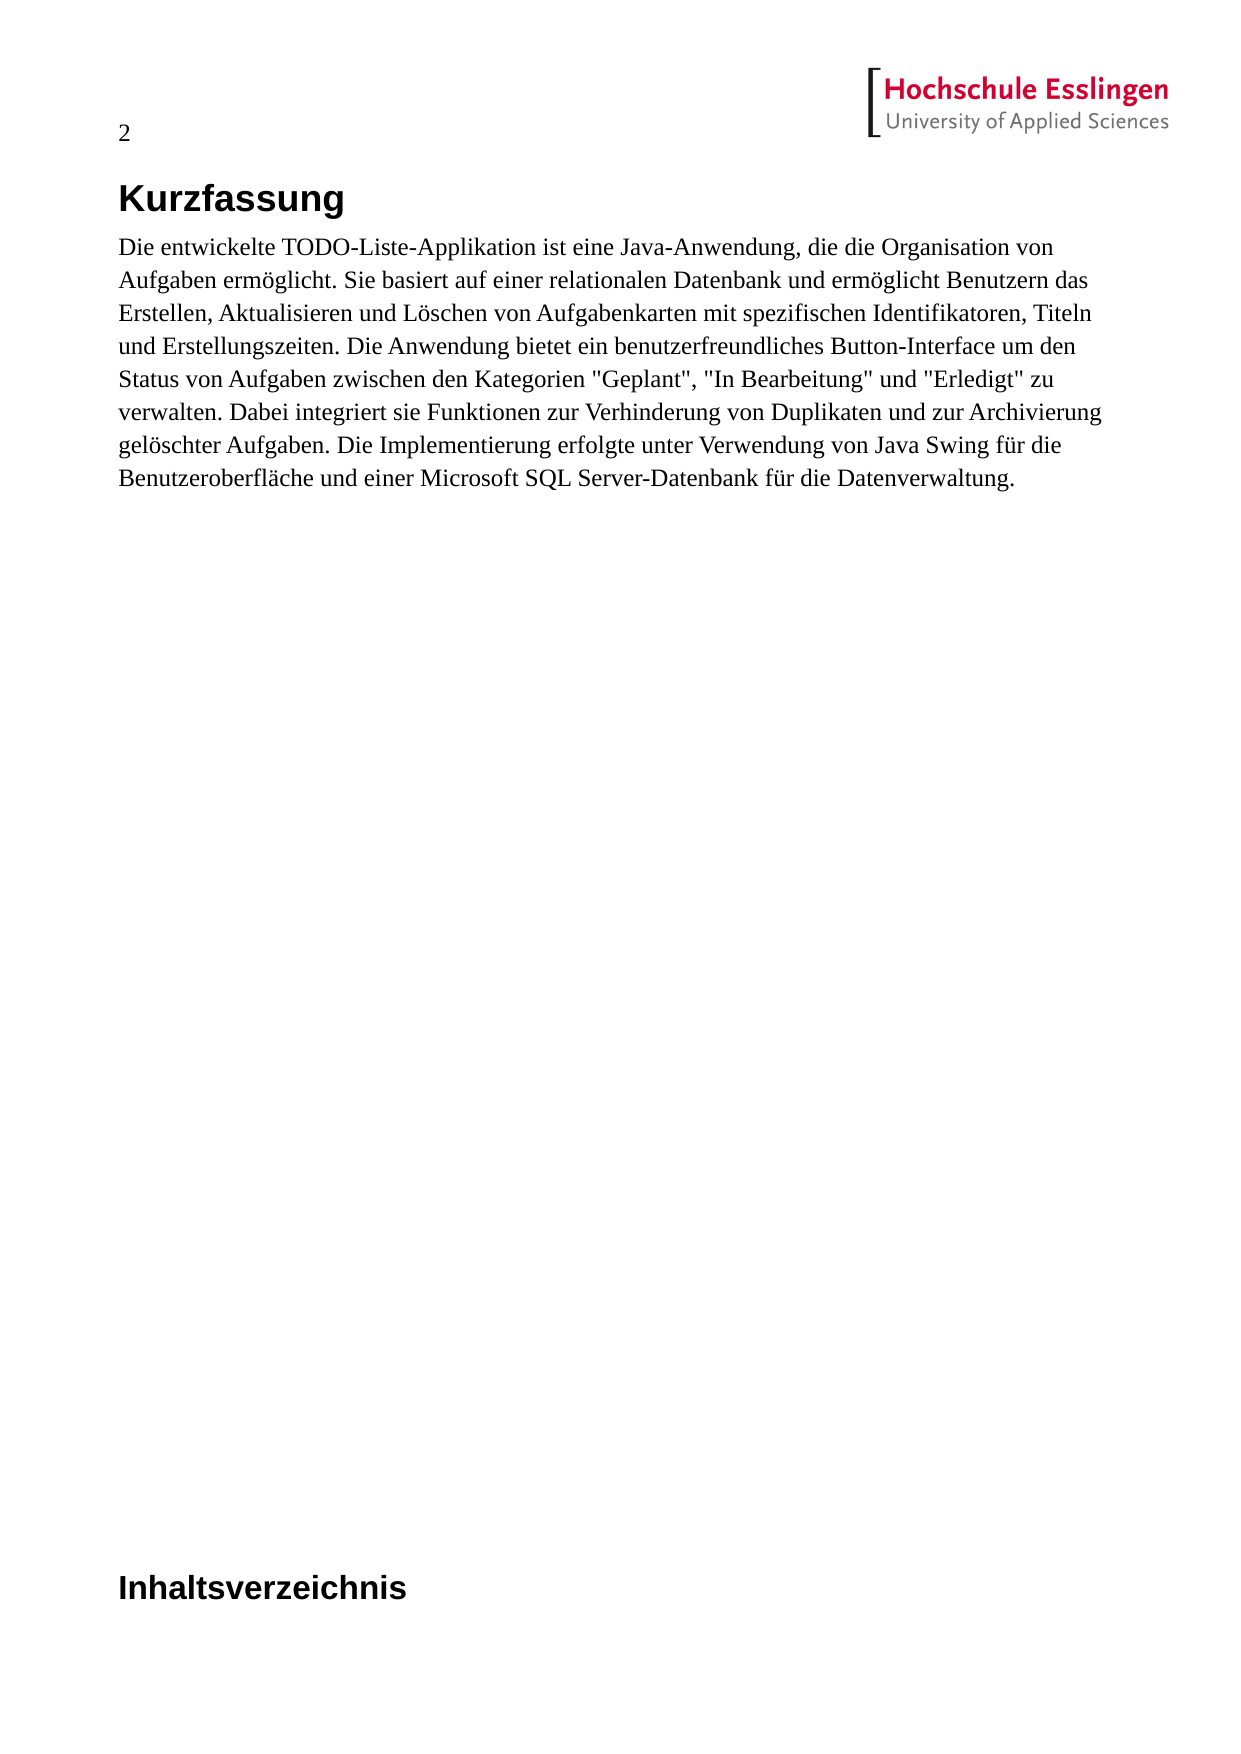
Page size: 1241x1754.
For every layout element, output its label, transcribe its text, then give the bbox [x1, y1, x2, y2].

text Die entwickelte TODO-Liste-Applikation ist eine Java-Anwendung, die die Organisation von Aufgaben ermöglicht. Sie basiert auf einer relationalen Datenbank und ermöglicht Benutzern das Erstellen, Aktualisieren und Löschen von Aufgabenkarten mit spezifischen Identifikatoren, Titeln und Erstellungszeiten. Die Anwendung bietet ein benutzerfreundliches Button-Interface um den Status von Aufgaben zwischen den Kategorien "Geplant", "In Bearbeitung" und "Erledigt" zu verwalten. Dabei integriert sie Funktionen zur Verhinderung von Duplikaten und zur Archivierung gelöschter Aufgaben. Die Implementierung erfolgte unter Verwendung von Java Swing für die Benutzeroberfläche und einer Microsoft SQL Server-Datenbank für die Datenverwaltung. [118, 232, 1122, 492]
subtitle Kurzfassung [118, 176, 1122, 219]
picture [867, 67, 1170, 138]
